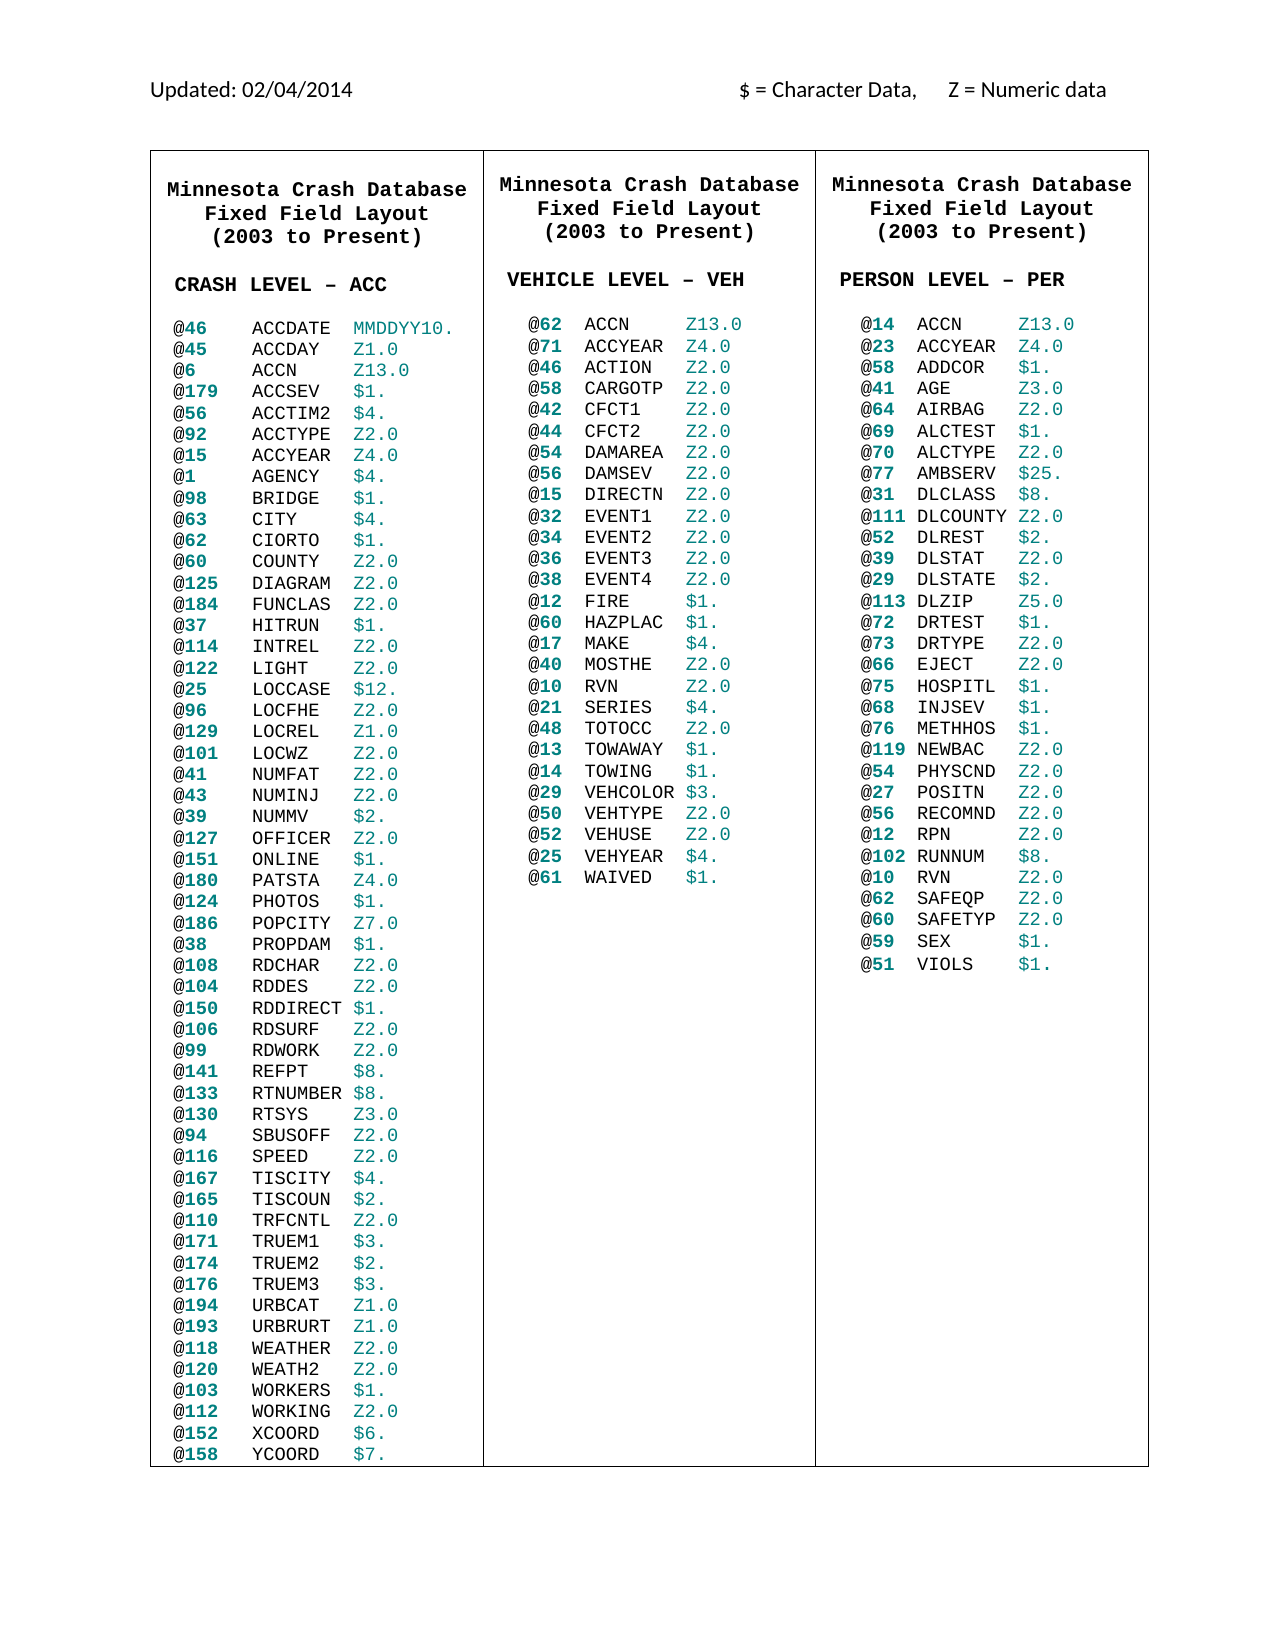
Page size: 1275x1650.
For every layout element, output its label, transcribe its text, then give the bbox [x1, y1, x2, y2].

table_header Minnesota Crash Database Fixed Field Layout (2003 to Present) VEHICLE LEVEL – VEH @62 ACCN Z13.0 @71 ACCYEAR Z4.0 @46 ACTION Z2.0 @58 CARGOTP Z2.0 @42 CFCT1 Z2.0 @44 CFCT2 Z2.0 @54 DAMAREA Z2.0 @56 DAMSEV Z2.0 @15 DIRECTN Z2.0 @32 EVENT1 Z2.0 @34 EVENT2 Z2.0 @36 EVENT3 Z2.0 @38 EVENT4 Z2.0 @12 FIRE $1. @60 HAZPLAC $1. @17 MAKE $4. @40 MOSTHE Z2.0 @10 RVN Z2.0 @21 SERIES $4. @48 TOTOCC Z2.0 @13 TOWAWAY $1. @14 TOWING $1. @29 VEHCOLOR $3. @50 VEHTYPE Z2.0 @52 VEHUSE Z2.0 @25 VEHYEAR $4. @61 WAIVED $1. [484, 151, 815, 1466]
table_header Minnesota Crash Database Fixed Field Layout (2003 to Present) PERSON LEVEL – PER @14 ACCN Z13.0 @23 ACCYEAR Z4.0 @58 ADDCOR $1. @41 AGE Z3.0 @64 AIRBAG Z2.0 @69 ALCTEST $1. @70 ALCTYPE Z2.0 @77 AMBSERV $25. @31 DLCLASS $8. @111 DLCOUNTY Z2.0 @52 DLREST $2. @39 DLSTAT Z2.0 @29 DLSTATE $2. @113 DLZIP Z5.0 @72 DRTEST $1. @73 DRTYPE Z2.0 @66 EJECT Z2.0 @75 HOSPITL $1. @68 INJSEV $1. @76 METHHOS $1. @119 NEWBAC Z2.0 @54 PHYSCND Z2.0 @27 POSITN Z2.0 @56 RECOMND Z2.0 @12 RPN Z2.0 @102 RUNNUM $8. @10 RVN Z2.0 @62 SAFEQP Z2.0 @60 SAFETYP Z2.0 @59 SEX $1. @51 VIOLS $1. [816, 151, 1148, 1466]
table_header Minnesota Crash Database Fixed Field Layout (2003 to Present) CRASH LEVEL – ACC @46 ACCDATE MMDDYY10. @45 ACCDAY Z1.0 @6 ACCN Z13.0 @179 ACCSEV $1. @56 ACCTIM2 $4. @92 ACCTYPE Z2.0 @15 ACCYEAR Z4.0 @1 AGENCY $4. @98 BRIDGE $1. @63 CITY $4. @62 CIORTO $1. @60 COUNTY Z2.0 @125 DIAGRAM Z2.0 @184 FUNCLAS Z2.0 @37 HITRUN $1. @114 INTREL Z2.0 @122 LIGHT Z2.0 @25 LOCCASE $12. @96 LOCFHE Z2.0 @129 LOCREL Z1.0 @101 LOCWZ Z2.0 @41 NUMFAT Z2.0 @43 NUMINJ Z2.0 @39 NUMMV $2. @127 OFFICER Z2.0 @151 ONLINE $1. @180 PATSTA Z4.0 @124 PHOTOS $1. @186 POPCITY Z7.0 @38 PROPDAM $1. @108 RDCHAR Z2.0 @104 RDDES Z2.0 @150 RDDIRECT $1. @106 RDSURF Z2.0 @99 RDWORK Z2.0 @141 REFPT $8. @133 RTNUMBER $8. @130 RTSYS Z3.0 @94 SBUSOFF Z2.0 @116 SPEED Z2.0 @167 TISCITY $4. @165 TISCOUN $2. @110 TRFCNTL Z2.0 @171 TRUEM1 $3. @174 TRUEM2 $2. @176 TRUEM3 $3. @194 URBCAT Z1.0 @193 URBRURT Z1.0 @118 WEATHER Z2.0 @120 WEATH2 Z2.0 @103 WORKERS $1. @112 WORKING Z2.0 @152 XCOORD $6. @158 YCOORD $7. [151, 151, 483, 1466]
